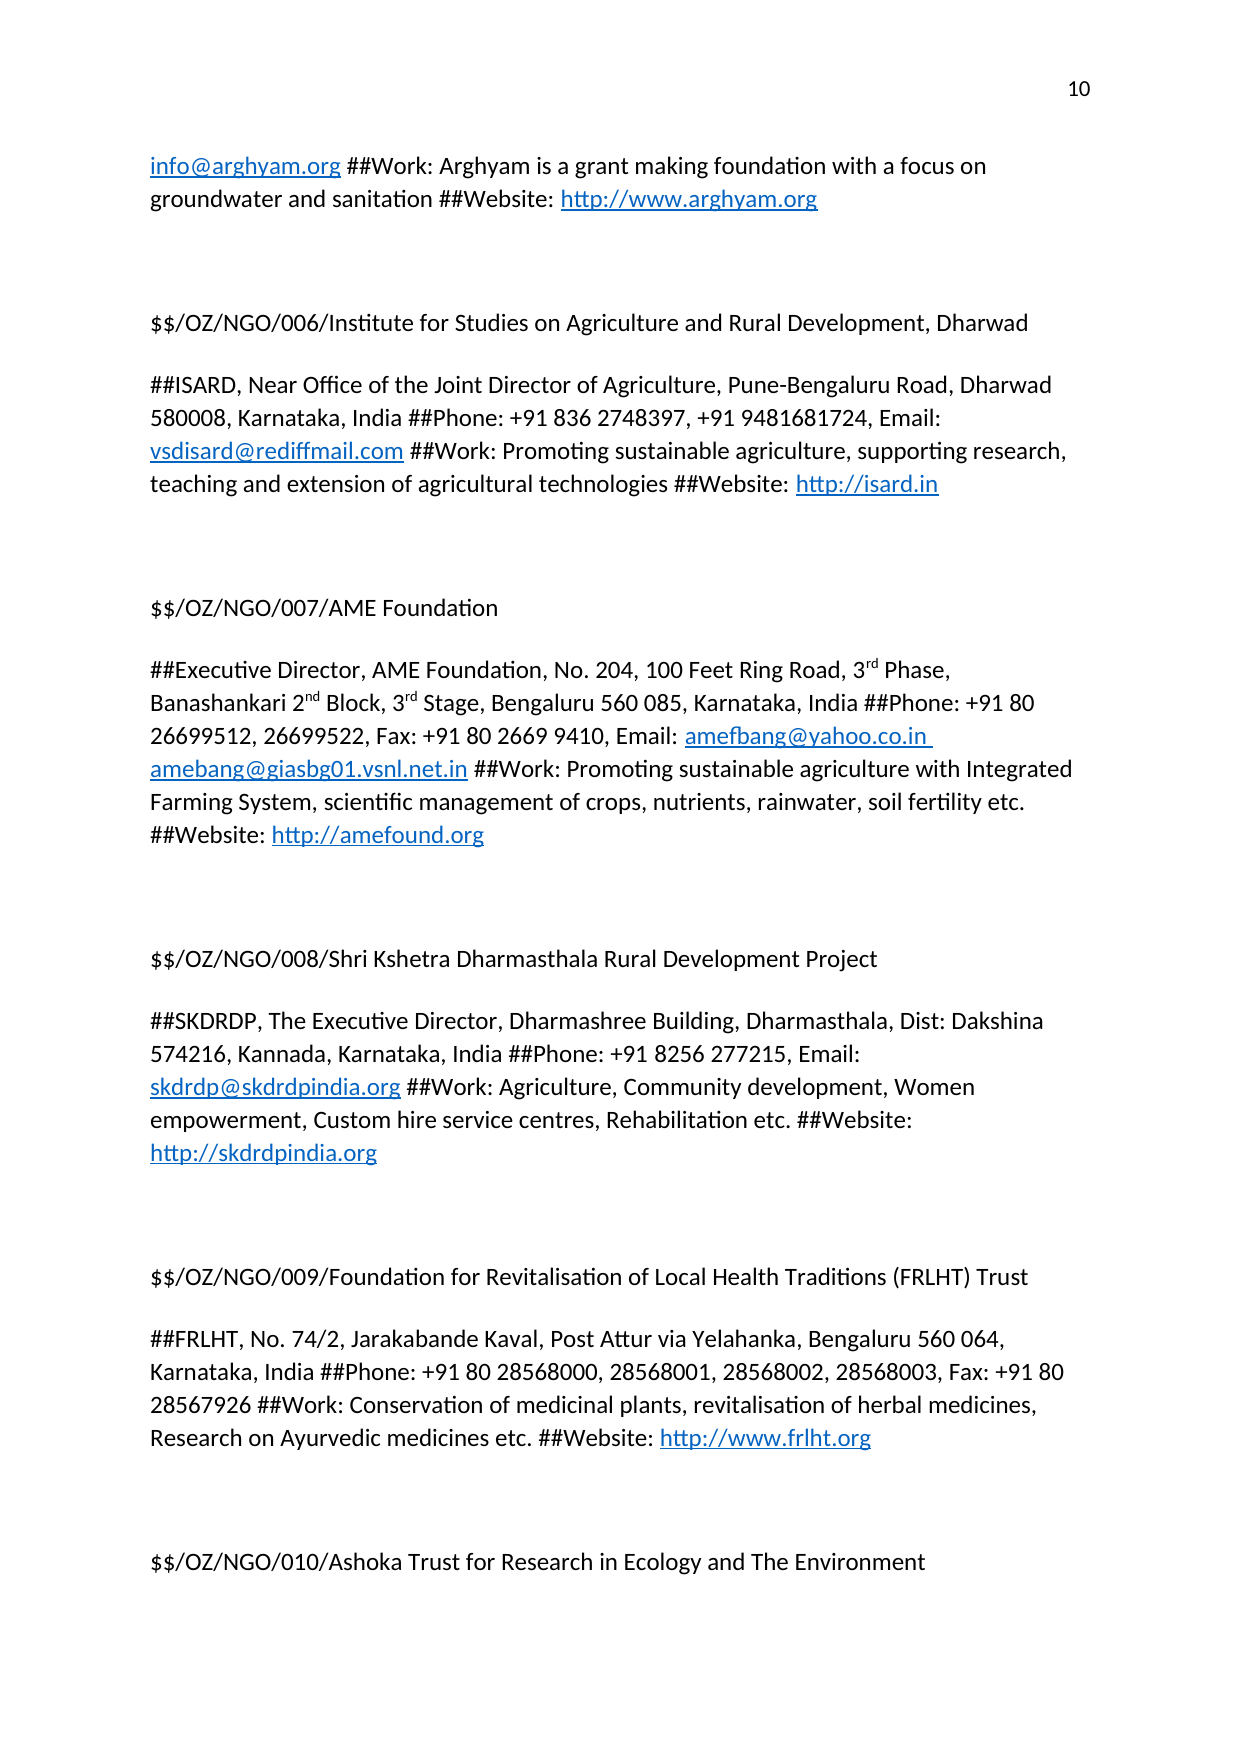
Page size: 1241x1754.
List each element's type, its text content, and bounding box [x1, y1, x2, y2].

text $$/OZ/NGO/009/Foundation for Revitalisation of Local Health Traditions (FRLHT) Trust [150, 1261, 1090, 1291]
text ##Executive Director, AME Foundation, No. 204, 100 Feet Ring Road, 3rd Phase, Banashankari 2nd Block, 3rd Stage, Bengaluru 560 085, Karnataka, India ##Phone: +91 80 26699512, 26699522, Fax: +91 80 2669 9410, Email: amefbang@yahoo.co.in amebang@giasbg01.vsnl.net.in ##Work: Promoting sustainable agriculture with Integrated Farming System, scientific management of crops, nutrients, rainwater, soil fertility etc. ##Website: http://amefound.org [150, 654, 1090, 849]
text $$/OZ/NGO/006/Institute for Studies on Agriculture and Rural Development, Dharwad [150, 307, 1090, 338]
text ##ISARD, Near Office of the Joint Director of Agriculture, Pune-Bengaluru Road, Dharwad 580008, Karnataka, India ##Phone: +91 836 2748397, +91 9481681724, Email: vsdisard@rediffmail.com ##Work: Promoting sustainable agriculture, supporting research, teaching and extension of agricultural technologies ##Website: http://isard.in [150, 369, 1090, 498]
text $$/OZ/NGO/008/Shri Kshetra Dharmasthala Rural Development Project [150, 943, 1090, 973]
text ##FRLHT, No. 74/2, Jarakabande Kaval, Post Attur via Yelahanka, Bengaluru 560 064, Karnataka, India ##Phone: +91 80 28568000, 28568001, 28568002, 28568003, Fax: +91 80 28567926 ##Work: Conservation of medicinal plants, revitalisation of herbal medicines, Research on Ayurvedic medicines etc. ##Website: http://www.frlht.org [150, 1323, 1090, 1452]
text ##SKDRDP, The Executive Director, Dharmashree Building, Dharmasthala, Dist: Dakshina 574216, Kannada, Karnataka, India ##Phone: +91 8256 277215, Email: skdrdp@skdrdpindia.org ##Work: Agriculture, Community development, Women empowerment, Custom hire service centres, Rehabilitation etc. ##Website: http://skdrdpindia.org [150, 1005, 1090, 1167]
text $$/OZ/NGO/007/AME Foundation [150, 592, 1090, 623]
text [150, 150, 1090, 213]
text $$/OZ/NGO/010/Ashoka Trust for Research in Ecology and The Environment [150, 1546, 1090, 1576]
